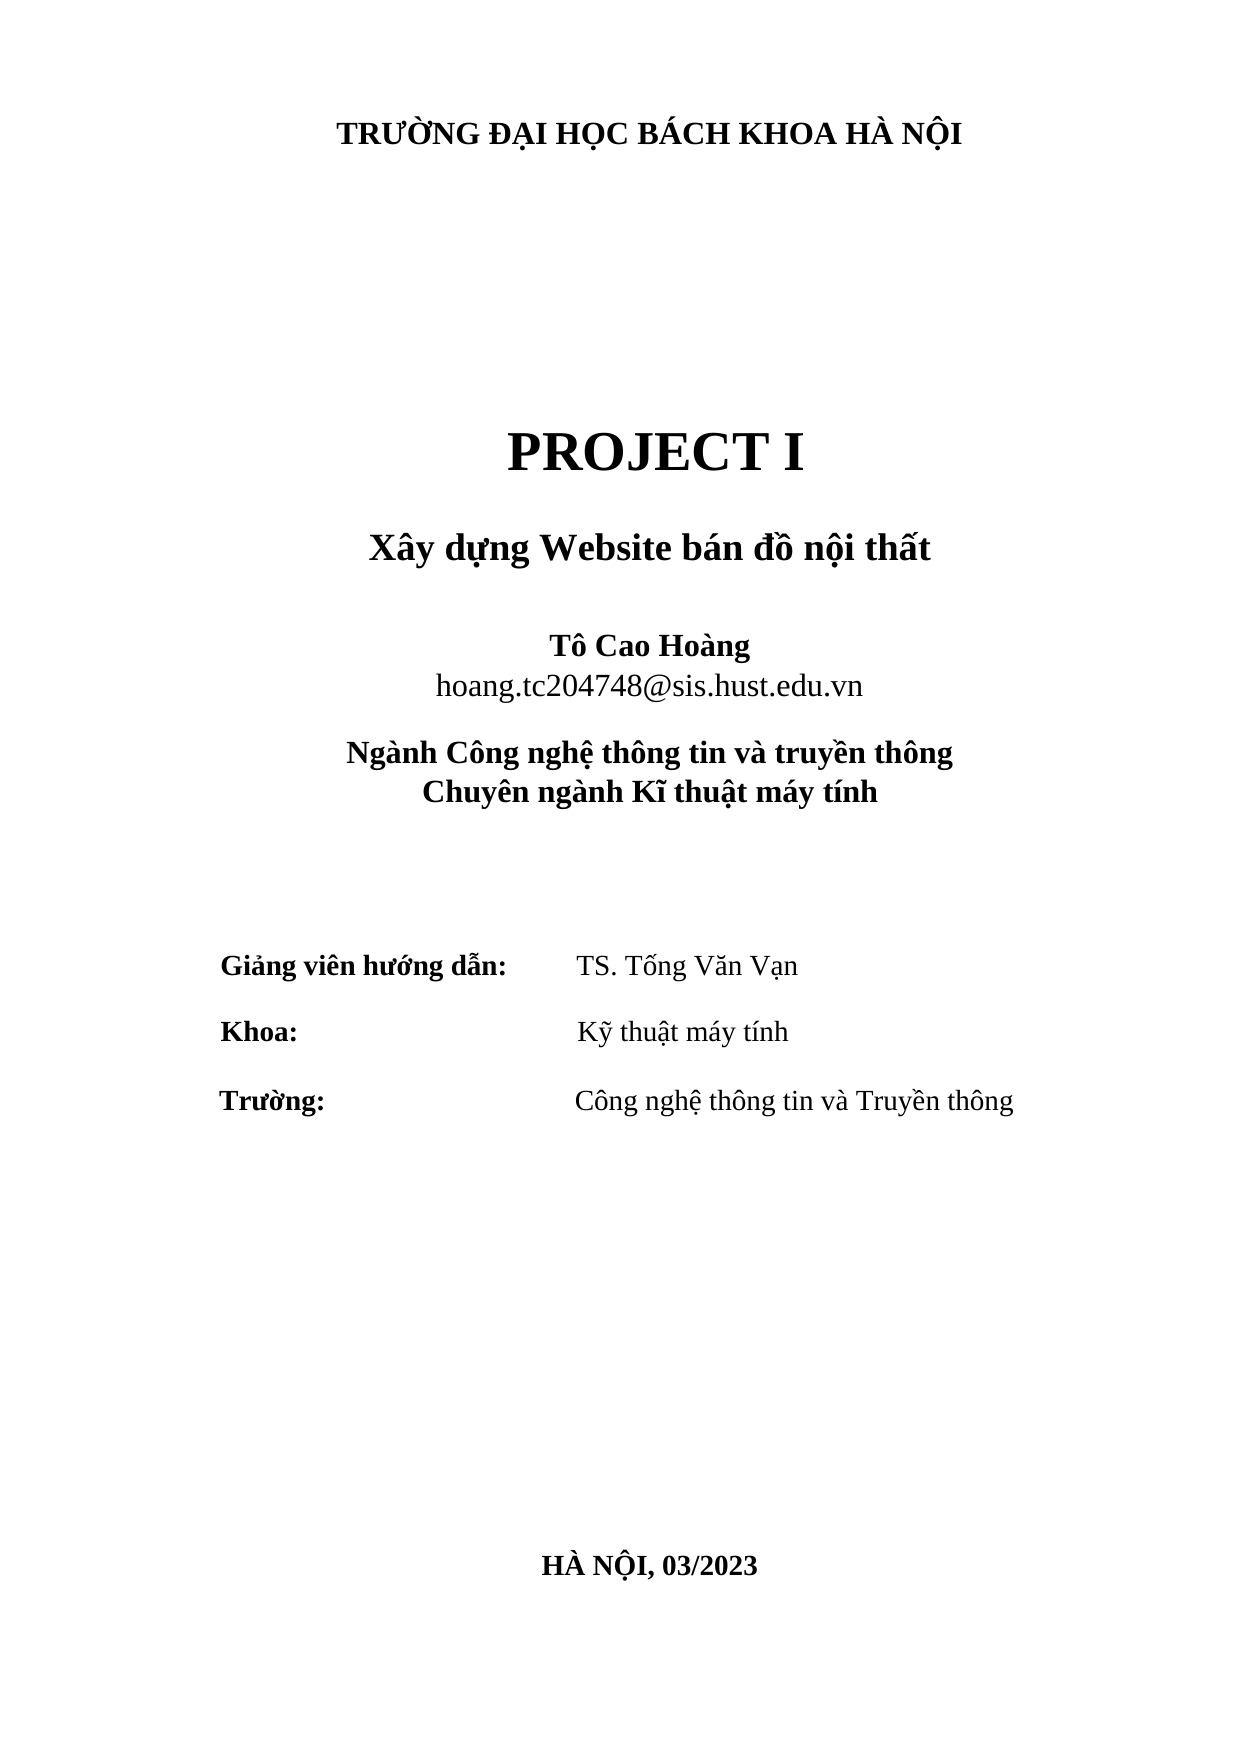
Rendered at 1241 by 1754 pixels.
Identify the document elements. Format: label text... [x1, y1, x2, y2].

text TRƯỜNG ĐẠI HỌC BÁCH KHOA HÀ NỘI [293, 114, 1006, 151]
text Giảng viên hướng dẫn: TS. Tống Văn Vạn [148, 948, 1093, 982]
text Tô Cao Hoàng [293, 626, 1006, 663]
text hoang.tc204748@sis.hust.edu.vn [207, 666, 1093, 703]
text PROJECT I [221, 418, 1093, 483]
text Trường: Công nghệ thông tin và Truyền thông [148, 1083, 1093, 1116]
text Khoa: Kỹ thuật máy tính [148, 1014, 1093, 1047]
text Xây dựng Website bán đồ nội thất [207, 524, 1093, 568]
text Ngành Công nghệ thông tin và truyền thông Chuyên ngành Kĩ thuật máy tính [293, 733, 1006, 809]
text HÀ NỘI, 03/2023 [207, 1548, 1093, 1581]
